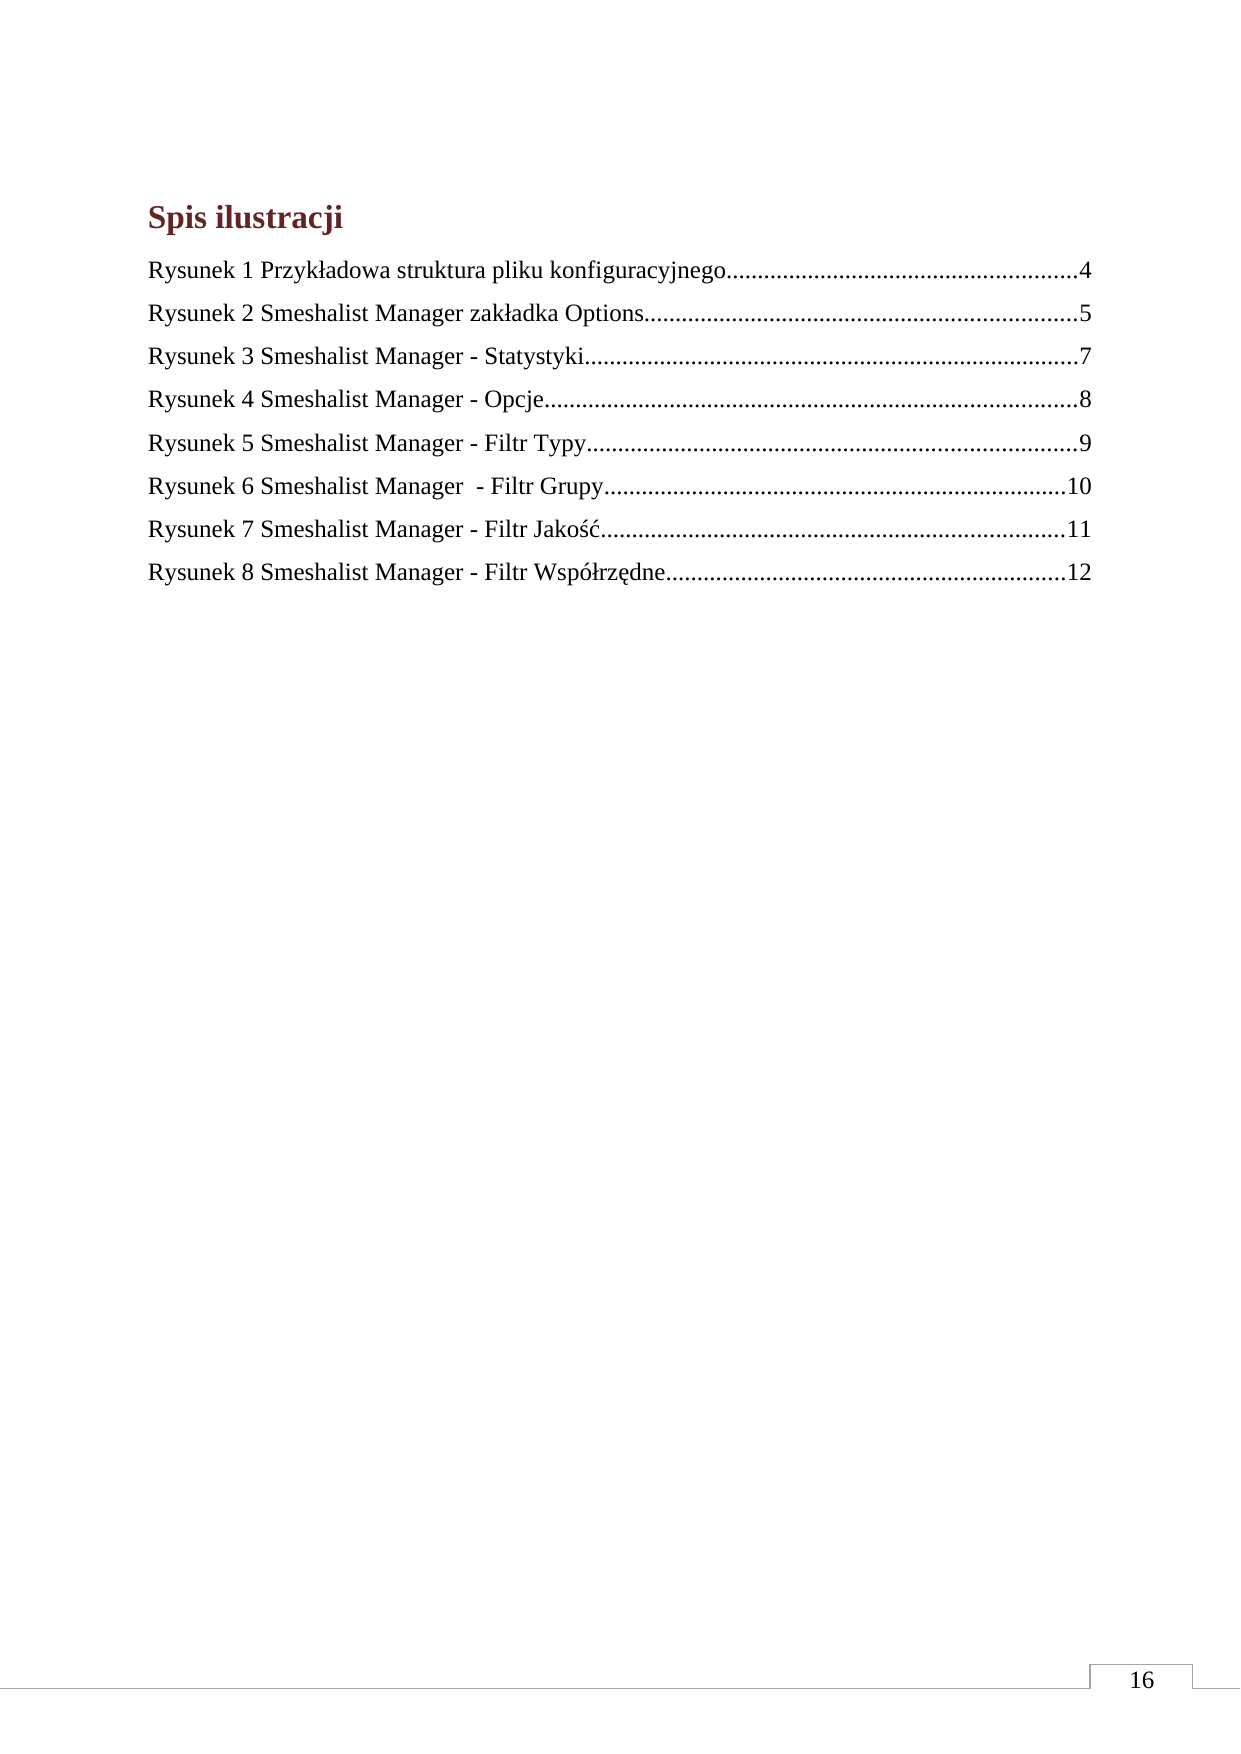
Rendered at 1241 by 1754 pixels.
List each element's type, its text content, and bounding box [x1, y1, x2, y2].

text Rysunek 7 Smeshalist Manager - Filtr Jakość 11 [148, 514, 1093, 543]
text Rysunek 8 Smeshalist Manager - Filtr Współrzędne 12 [148, 557, 1093, 586]
text Rysunek 4 Smeshalist Manager - Opcje 8 [148, 384, 1093, 413]
text Rysunek 3 Smeshalist Manager - Statystyki 7 [148, 341, 1093, 370]
subtitle Spis ilustracji [148, 198, 1093, 236]
text Rysunek 6 Smeshalist Manager - Filtr Grupy 10 [148, 471, 1093, 499]
text Rysunek 2 Smeshalist Manager zakładka Options 5 [148, 298, 1093, 327]
text Rysunek 5 Smeshalist Manager - Filtr Typy 9 [148, 428, 1093, 456]
text Rysunek 1 Przykładowa struktura pliku konfiguracyjnego 4 [148, 255, 1093, 284]
